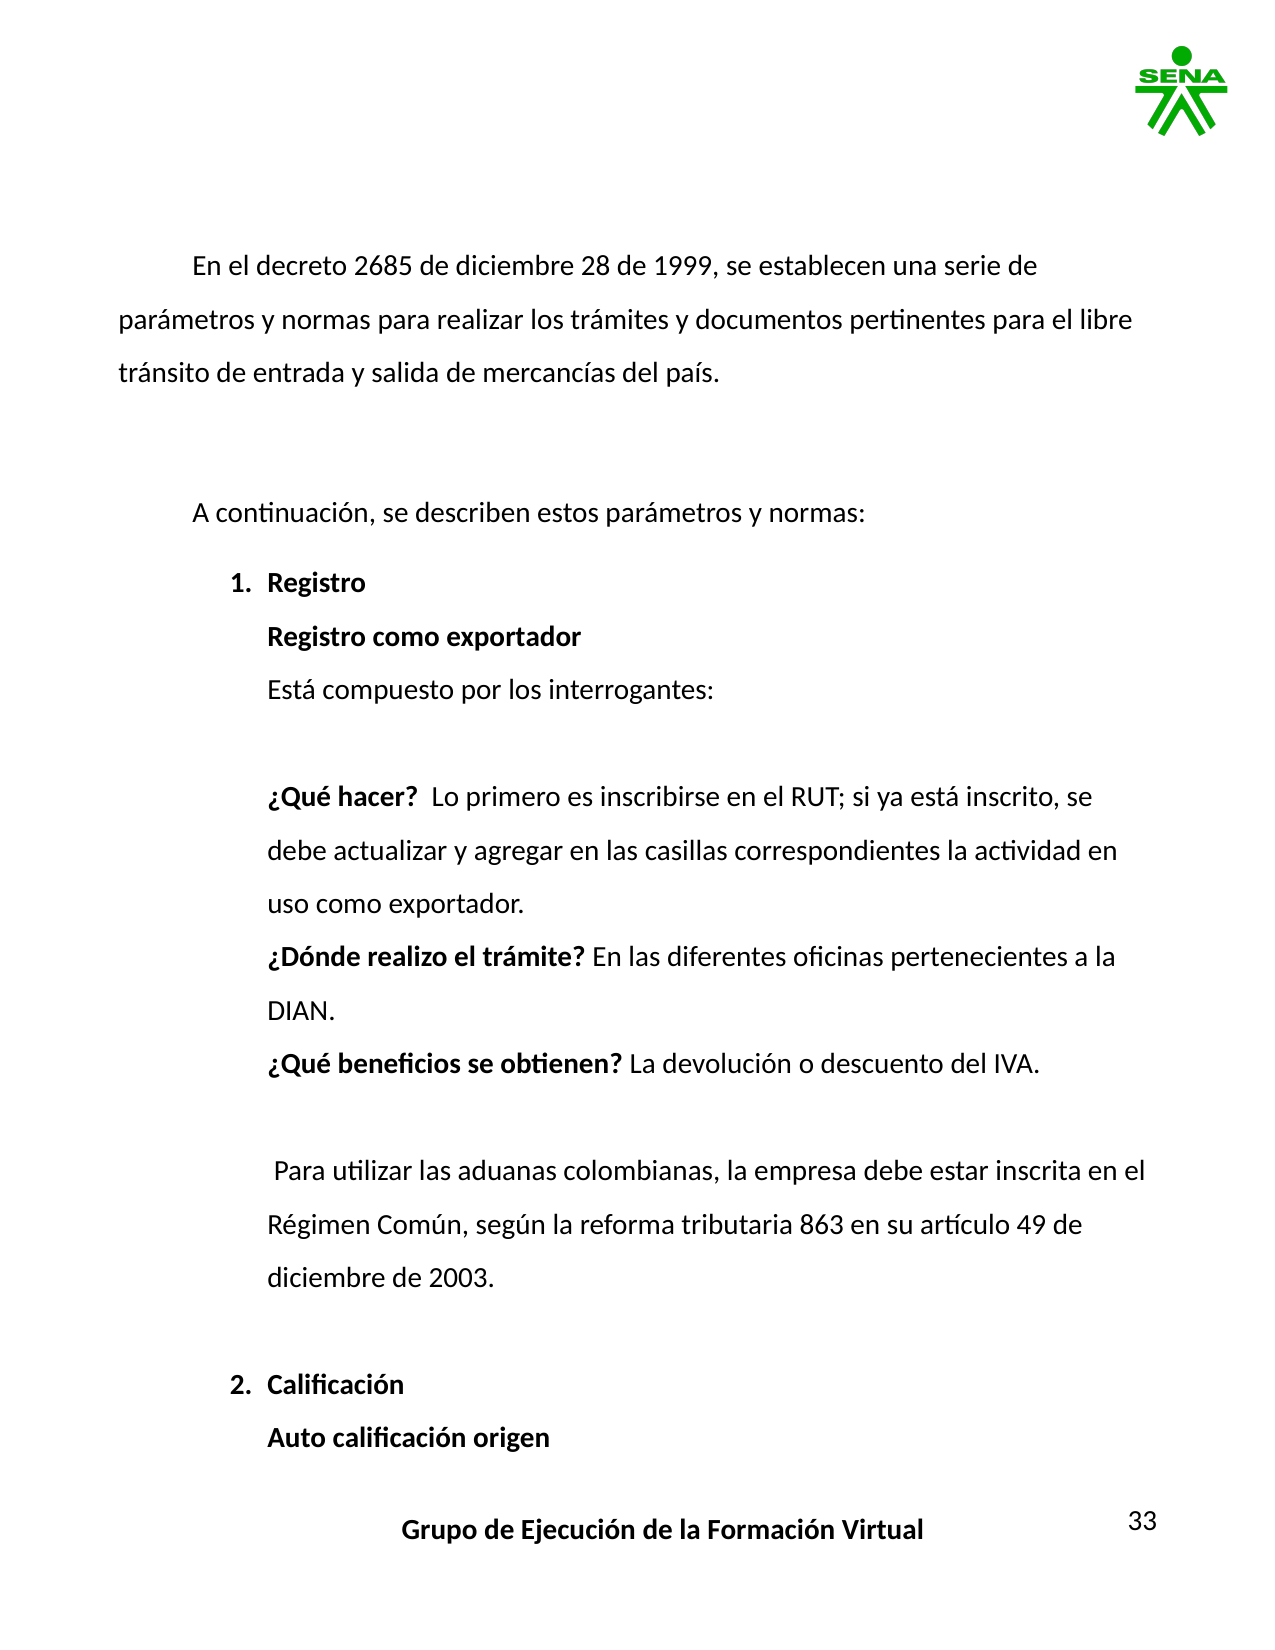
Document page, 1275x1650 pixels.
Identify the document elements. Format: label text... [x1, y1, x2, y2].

list ​Para utilizar las aduanas colombianas, la empresa debe estar inscrita en el Régimen Común, según la reforma tributaria 863 en su artículo 49 de diciembre de 2003. [267, 1152, 1157, 1295]
list Registro como exportador​ [267, 618, 1157, 653]
list ¿Qué beneficios se obtienen? La devolución o descuento del IVA.​ [267, 1045, 1157, 1081]
list Registro [229, 564, 1157, 600]
text En el decreto 2685 de diciembre 28 de 1999, se establecen una serie de parámetros y normas para realizar los trámites y documentos pertinentes para el libre tránsito de entrada y salida de mercancías del país. [118, 247, 1157, 390]
list Auto calificación origen​ [267, 1419, 1157, 1455]
text A continuación, se describen estos parámetros y normas: [118, 494, 1157, 530]
picture [1135, 46, 1228, 136]
list Calificación [229, 1366, 1157, 1402]
list ¿Dónde realizo el trámite? En las diferentes oficinas pertenecientes a la DIAN.​ [267, 938, 1157, 1028]
list ¿Qué hacer? Lo primero es inscribirse en el RUT; si ya está inscrito, se debe actualizar y agregar en las casillas correspondientes la actividad en uso como exportador.​ [267, 778, 1157, 921]
list Está compuesto por los interrogantes: ​ [267, 671, 1157, 707]
